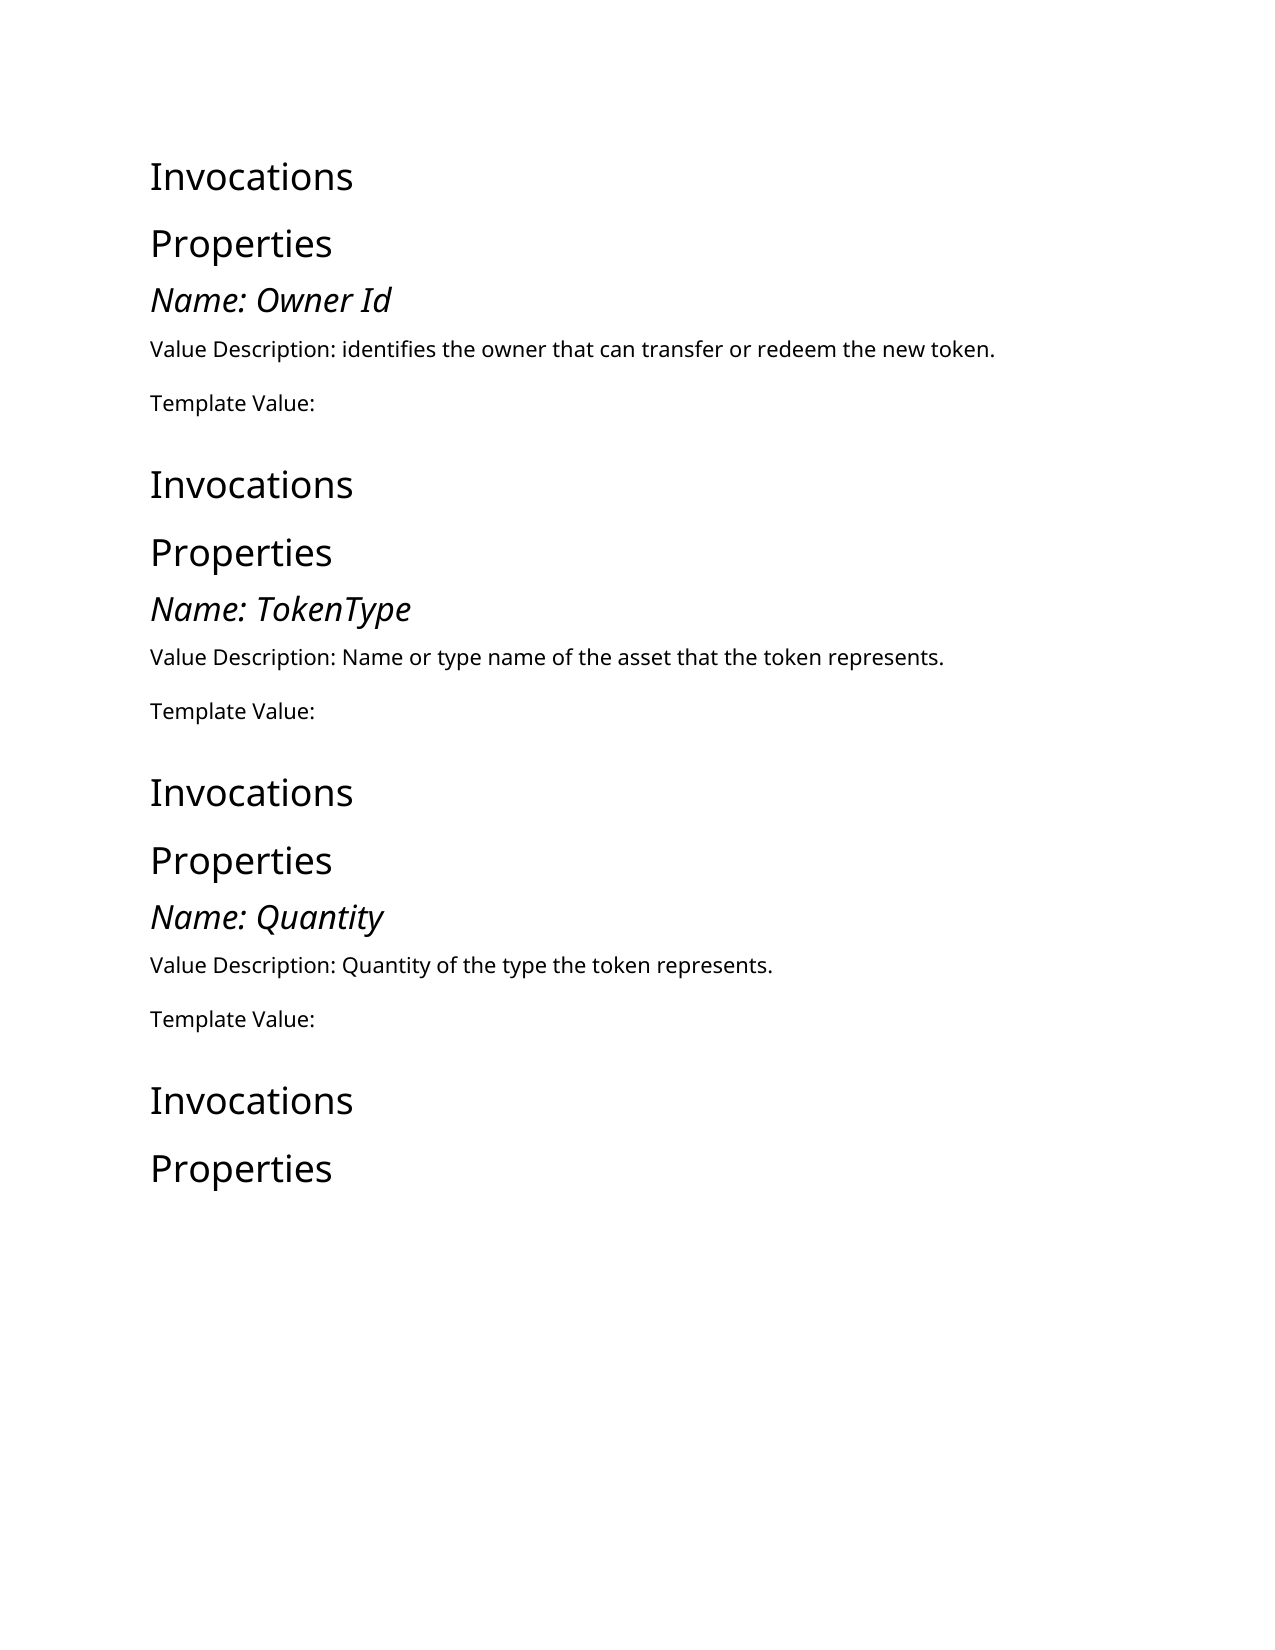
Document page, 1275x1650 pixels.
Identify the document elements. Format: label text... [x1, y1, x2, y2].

text Template Value: [150, 696, 1125, 726]
text Template Value: [150, 1004, 1125, 1034]
subtitle Properties [150, 1142, 1125, 1193]
subtitle Name: TokenType [150, 585, 1125, 631]
subtitle Invocations [150, 150, 1125, 201]
subtitle Invocations [150, 766, 1125, 817]
subtitle Properties [150, 526, 1125, 577]
text Template Value: [150, 388, 1125, 417]
text Value Description: Quantity of the type the token represents. [150, 950, 1125, 980]
text Value Description: Name or type name of the asset that the token represents. [150, 642, 1125, 672]
subtitle Invocations [150, 1075, 1125, 1126]
subtitle Invocations [150, 458, 1125, 509]
subtitle Properties [150, 218, 1125, 269]
subtitle Name: Owner Id [150, 277, 1125, 322]
subtitle Properties [150, 834, 1125, 885]
subtitle Name: Quantity [150, 893, 1125, 939]
text Value Description: identifies the owner that can transfer or redeem the new token. [150, 334, 1125, 364]
